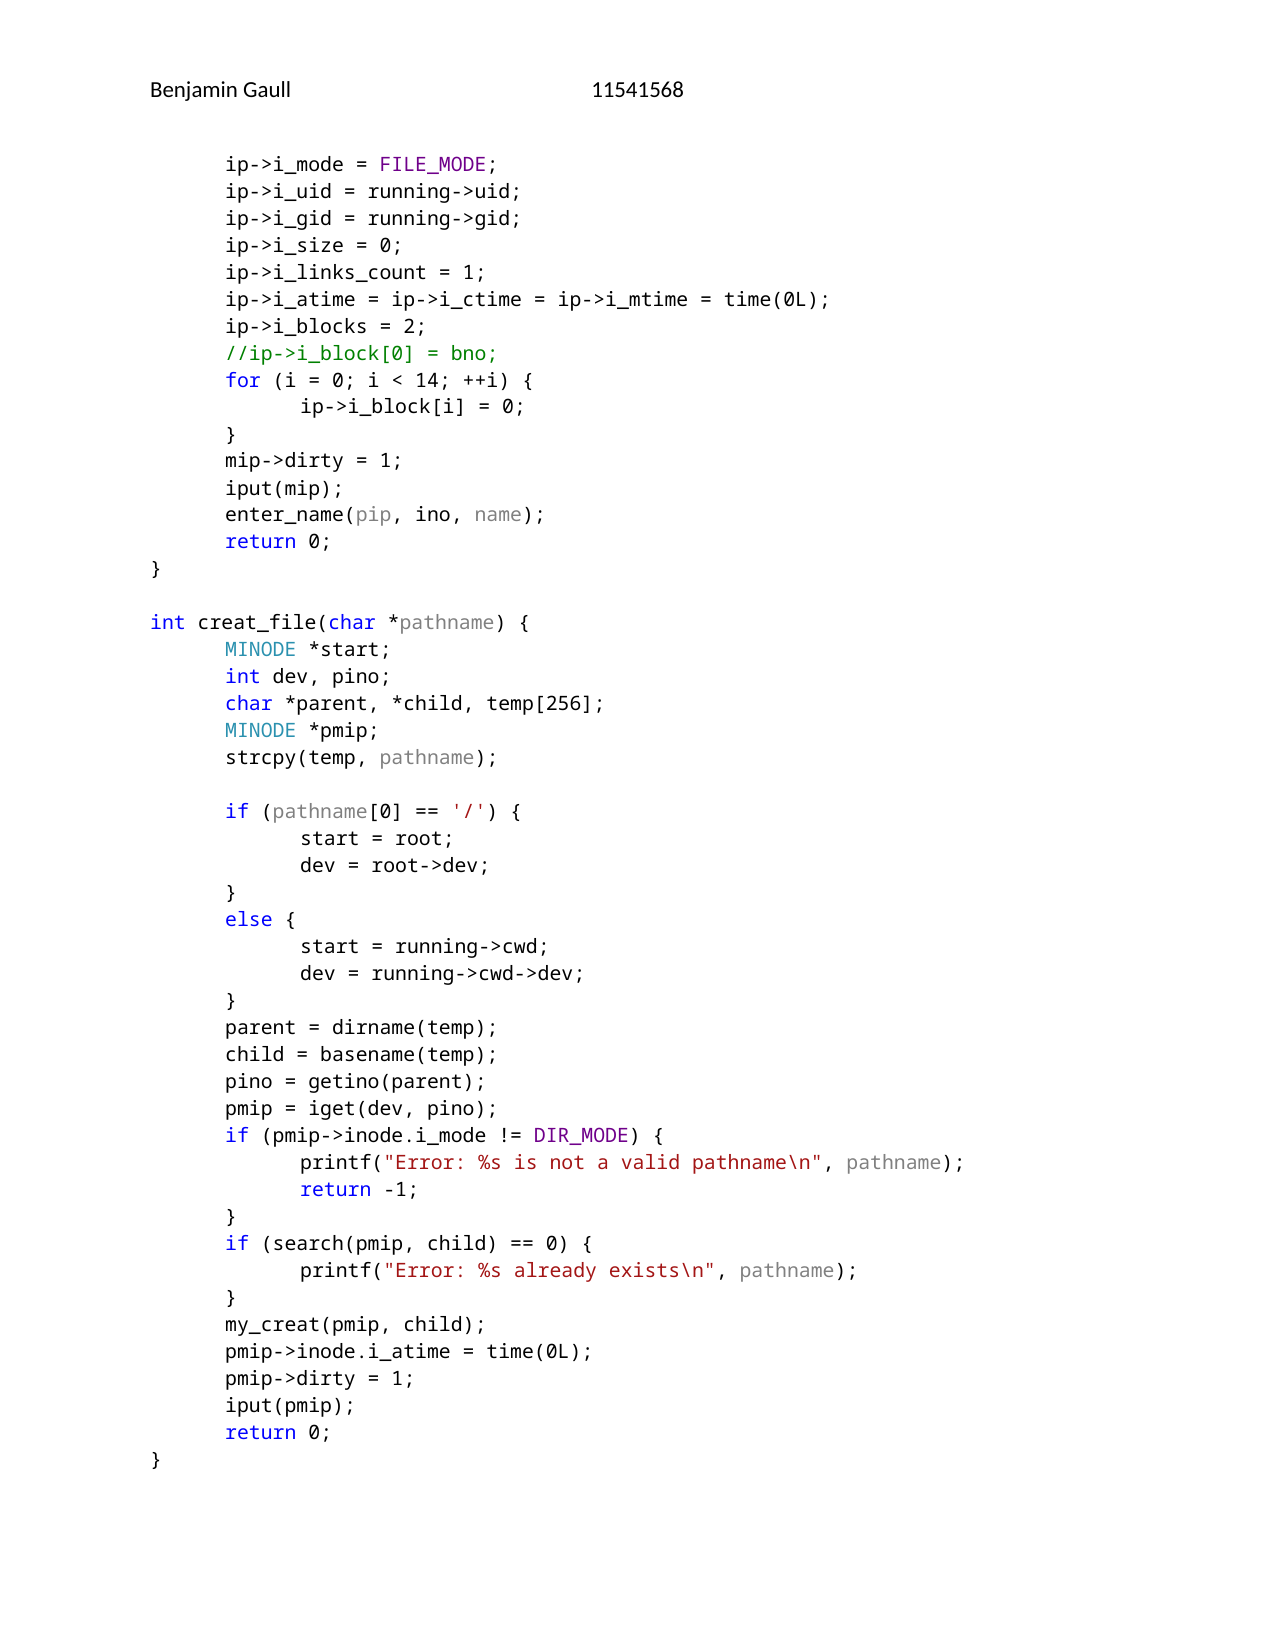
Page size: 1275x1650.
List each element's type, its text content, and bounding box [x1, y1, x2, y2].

text pmip = iget(dev, pino); [150, 1094, 1125, 1121]
text return -1; [150, 1175, 1125, 1202]
text } [150, 555, 1125, 582]
text for (i = 0; i < 14; ++i) { [150, 366, 1125, 393]
text int creat_file(char *pathname) { [150, 609, 1125, 636]
text ip->i_blocks = 2; [150, 312, 1125, 339]
text ip->i_block[i] = 0; [150, 393, 1125, 420]
text dev = root->dev; [150, 851, 1125, 878]
text mip->dirty = 1; [150, 447, 1125, 474]
text enter_name(pip, ino, name); [150, 501, 1125, 528]
text ip->i_size = 0; [150, 231, 1125, 258]
text start = running->cwd; [150, 932, 1125, 959]
text pmip->dirty = 1; [150, 1364, 1125, 1391]
text start = root; [150, 824, 1125, 851]
text MINODE *pmip; [150, 717, 1125, 743]
text child = basename(temp); [150, 1040, 1125, 1067]
text my_creat(pmip, child); [150, 1310, 1125, 1337]
text } [150, 1283, 1125, 1310]
text } [150, 420, 1125, 447]
text return 0; [150, 528, 1125, 555]
text return 0; [150, 1418, 1125, 1445]
text ip->i_gid = running->gid; [150, 204, 1125, 231]
text //ip->i_block[0] = bno; [150, 339, 1125, 366]
text ip->i_atime = ip->i_ctime = ip->i_mtime = time(0L); [150, 285, 1125, 312]
text if (pathname[0] == '/') { [150, 797, 1125, 824]
text } [150, 1445, 1125, 1472]
text else { [150, 905, 1125, 932]
text printf("Error: %s is not a valid pathname\n", pathname); [150, 1148, 1125, 1175]
text ip->i_mode = FILE_MODE; [150, 150, 1125, 177]
text ip->i_uid = running->uid; [150, 177, 1125, 204]
text } [150, 1202, 1125, 1229]
text int dev, pino; [150, 663, 1125, 689]
text strcpy(temp, pathname); [150, 743, 1125, 771]
text pino = getino(parent); [150, 1067, 1125, 1094]
text char *parent, *child, temp[256]; [150, 689, 1125, 717]
text parent = dirname(temp); [150, 1013, 1125, 1040]
text ip->i_links_count = 1; [150, 258, 1125, 285]
text iput(mip); [150, 474, 1125, 501]
text if (pmip->inode.i_mode != DIR_MODE) { [150, 1121, 1125, 1148]
text MINODE *start; [150, 636, 1125, 663]
text if (search(pmip, child) == 0) { [150, 1229, 1125, 1256]
text dev = running->cwd->dev; [150, 959, 1125, 986]
text pmip->inode.i_atime = time(0L); [150, 1337, 1125, 1364]
text printf("Error: %s already exists\n", pathname); [150, 1256, 1125, 1283]
text } [150, 986, 1125, 1013]
text iput(pmip); [150, 1391, 1125, 1418]
text } [150, 878, 1125, 905]
